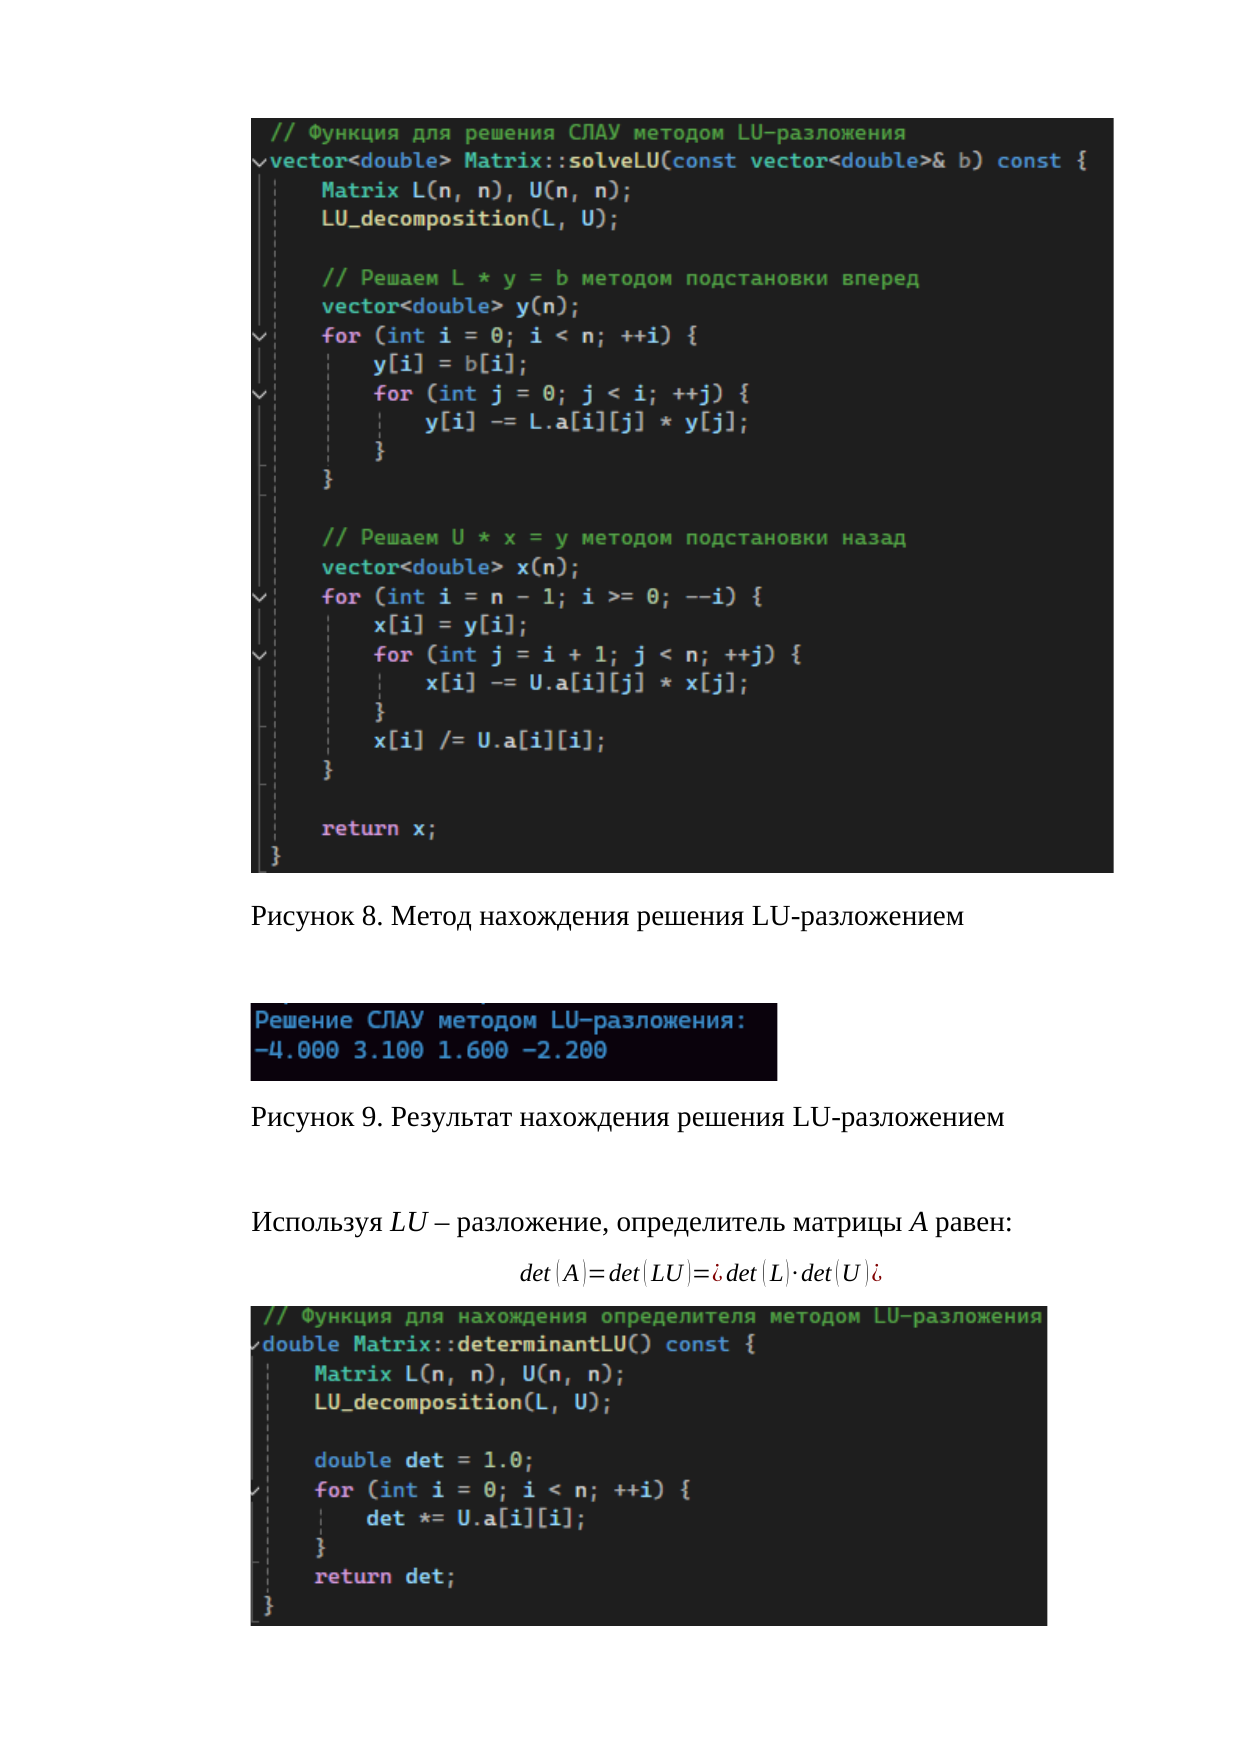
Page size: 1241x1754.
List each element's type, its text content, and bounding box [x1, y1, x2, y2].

text Используя LU – разложение, определитель матрицы А равен: [177, 1204, 1152, 1238]
picture [250, 1306, 1048, 1626]
picture [251, 118, 1114, 873]
text Рисунок 9. Результат нахождения решения LU-разложением [177, 1099, 1152, 1132]
text Рисунок 8. Метод нахождения решения LU-разложением [177, 898, 1152, 931]
picture [250, 1003, 778, 1081]
